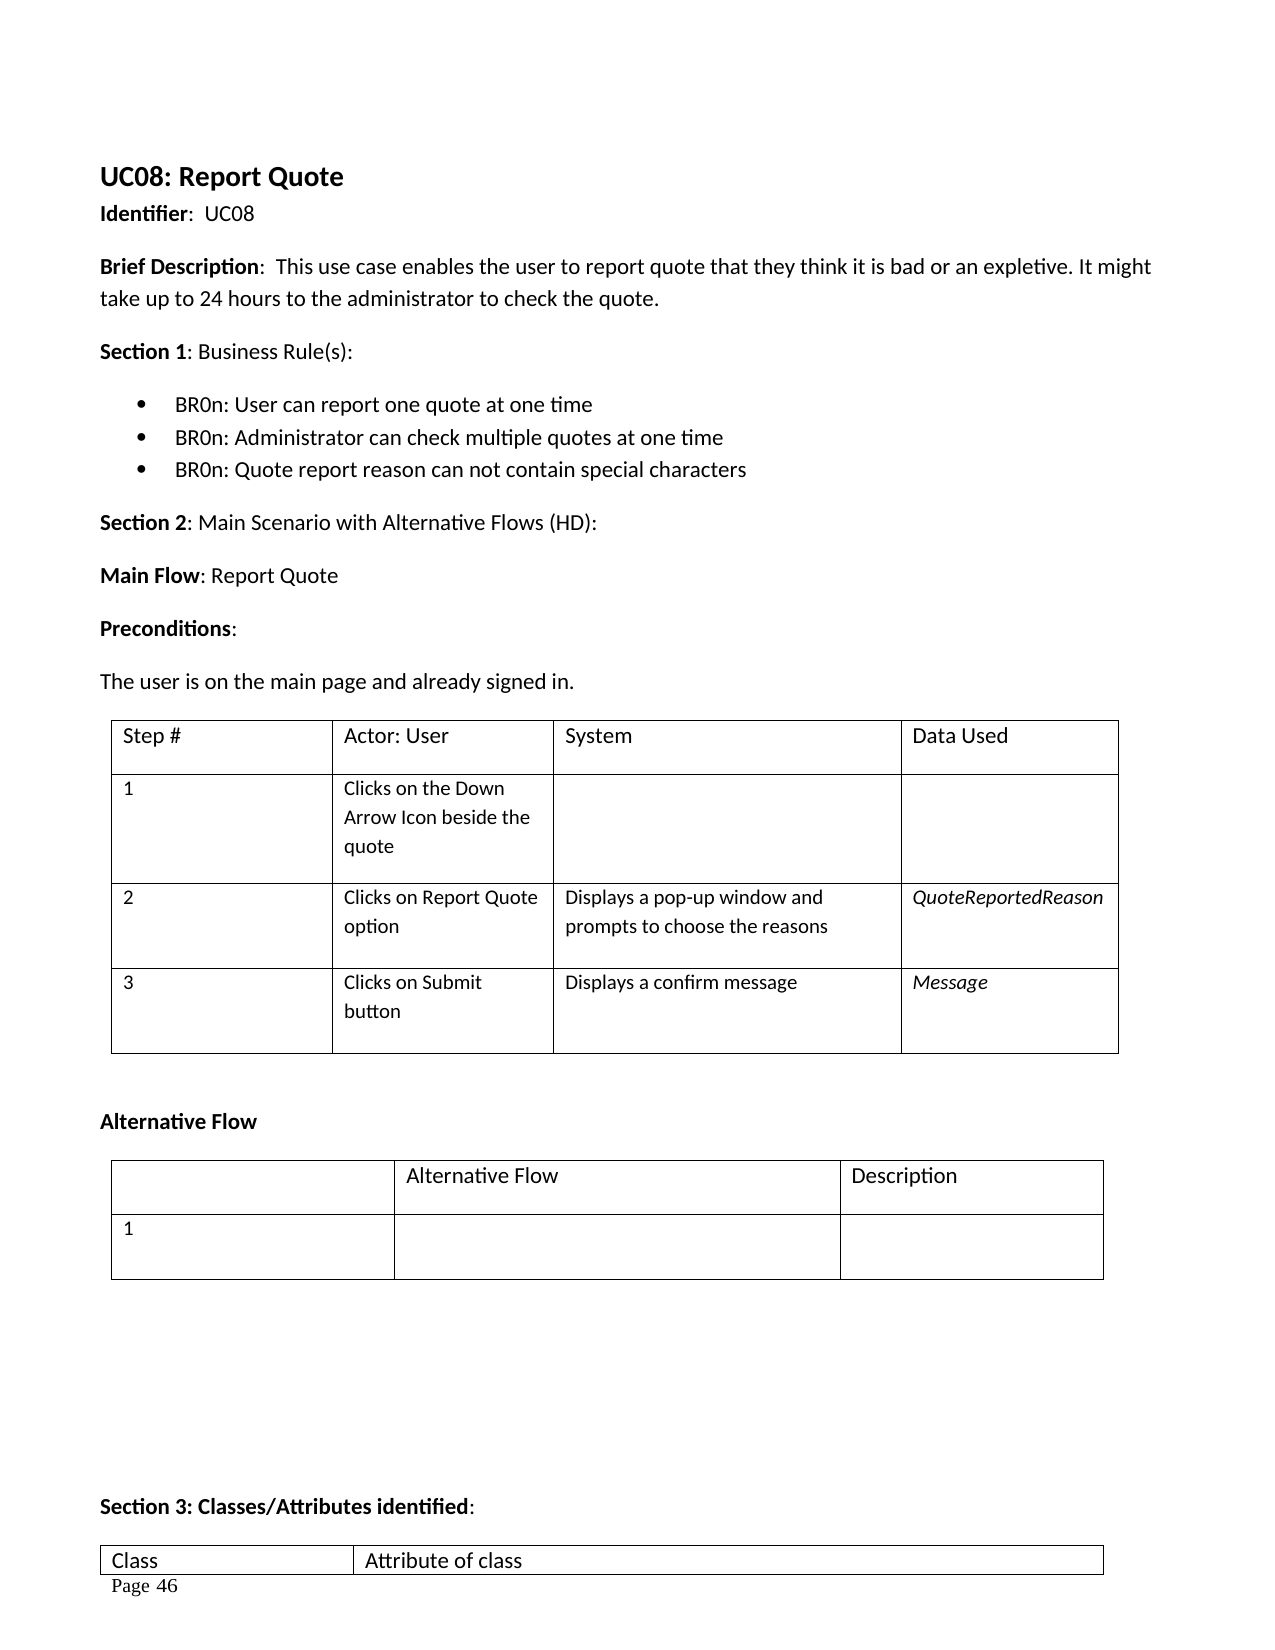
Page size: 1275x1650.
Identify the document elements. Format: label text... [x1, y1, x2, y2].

text The user is on the main page and already signed in. [100, 667, 1175, 695]
table_cell 1 [112, 1215, 394, 1279]
table_cell 1 [112, 775, 332, 883]
table_cell Displays a confirm message [554, 969, 901, 1053]
table_header [112, 1161, 394, 1214]
list BR0n: User can report one quote at one time [137, 391, 1175, 418]
text Alternative Flow [100, 1107, 1175, 1135]
table_cell Displays a pop-up window and prompts to choose the reasons [554, 884, 901, 968]
table_cell 3 [112, 969, 332, 1053]
table_header Alternative Flow [395, 1161, 840, 1214]
text Section 2: Main Scenario with Alternative Flows (HD): [100, 508, 1175, 536]
list BR0n: Quote report reason can not contain special characters [137, 455, 1175, 483]
table_header Description [841, 1161, 1103, 1214]
text Main Flow: Report Quote [100, 561, 1175, 589]
table_cell Message [902, 969, 1118, 1053]
text Identifier: UC08 [100, 199, 1175, 227]
table_cell Clicks on Submit button [333, 969, 553, 1053]
table_cell 2 [112, 884, 332, 968]
table_cell [902, 775, 1118, 883]
table_cell QuoteReportedReason [902, 884, 1118, 968]
table_header Class [101, 1546, 353, 1574]
text Section 3: Classes/Attributes identified: [100, 1492, 1175, 1520]
text Brief Description: This use case enables the user to report quote that they think it is bad or an expletive. It might take up to 24 hours to the administrator to check the quote. [100, 252, 1175, 312]
table_header Attribute of class [354, 1546, 1103, 1574]
subtitle UC08: Report Quote [100, 158, 1175, 194]
table_cell Clicks on the Down Arrow Icon beside the quote [333, 775, 553, 883]
text Preconditions: [100, 614, 1175, 642]
list BR0n: Administrator can check multiple quotes at one time [137, 423, 1175, 451]
table_cell [554, 775, 901, 883]
text Section 1: Business Rule(s): [100, 337, 1175, 366]
table_header Step # [112, 721, 332, 774]
table_header System [554, 721, 901, 774]
table_header Actor: User [333, 721, 553, 774]
table_cell [395, 1215, 840, 1279]
table_cell Clicks on Report Quote option [333, 884, 553, 968]
table_cell [841, 1215, 1103, 1279]
table_header Data Used [902, 721, 1118, 774]
